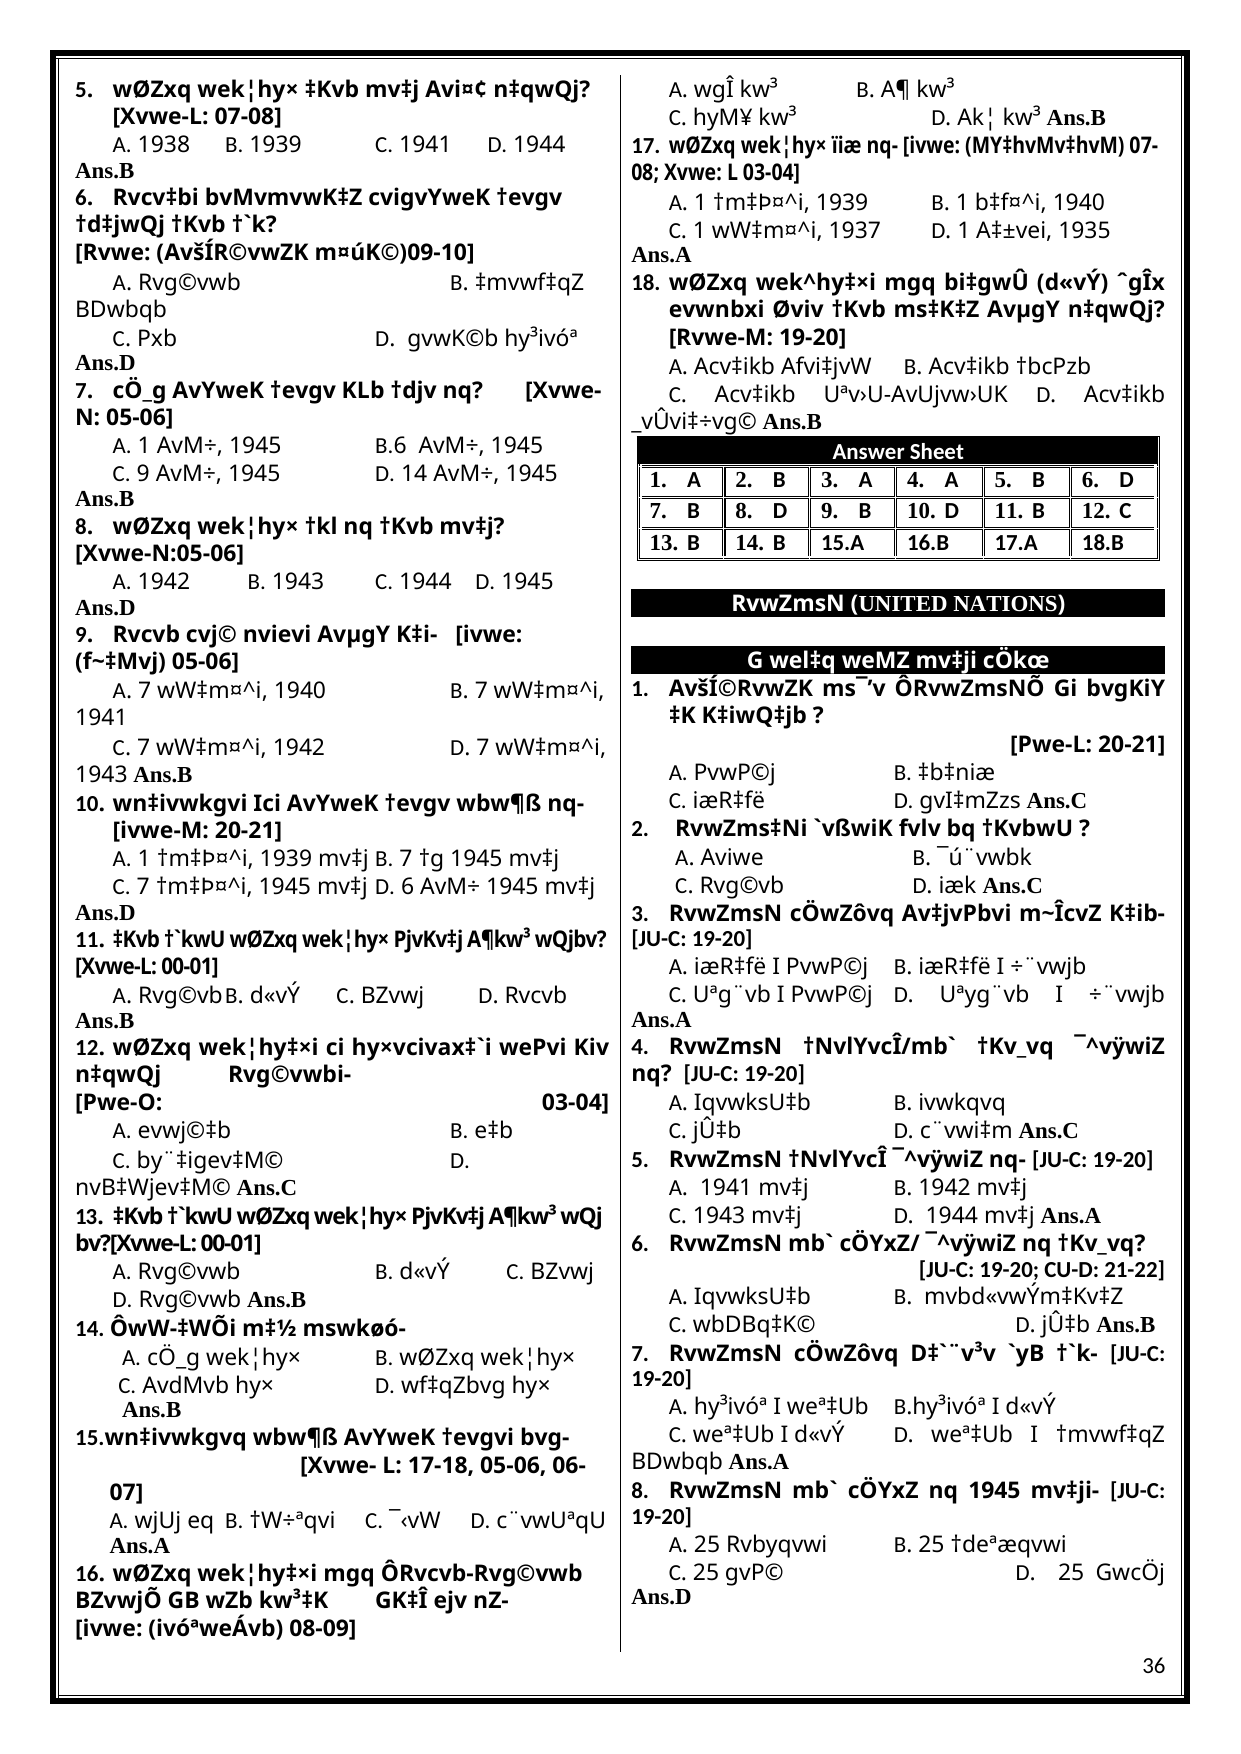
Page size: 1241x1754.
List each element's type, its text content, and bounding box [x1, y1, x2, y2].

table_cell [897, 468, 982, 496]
text 5. RvwZmsN †NvlYvcÎ ¯^vÿwiZ nq- [JU-C: 19-20] [631, 1144, 1165, 1173]
text A. IqvwksU‡b B. ivwkqvq [631, 1088, 1165, 1116]
text 1. AvšÍ©RvwZK ms¯’v ÔRvwZmsNÕ Gi bvgKiY ‡K K‡iwQ‡jb ? [631, 674, 1165, 730]
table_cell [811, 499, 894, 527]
text A. 25 Rvbyqvwi B. 25 †deªæqvwi [631, 1530, 1165, 1558]
text A. Rvg©vwb B. ‡mvwf‡qZ BDwbqb [75, 267, 609, 324]
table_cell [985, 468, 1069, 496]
text C. 1 wW‡m¤^i, 1937 D. 1 A‡±vei, 1935 Ans.A [631, 216, 1165, 267]
text 15.wn‡ivwkgvq wbw¶ß AvYweK †evgvi bvg- [75, 1422, 609, 1451]
text A. cÖ_g wek¦hy× B. wØZxq wek¦hy× [79, 1342, 609, 1371]
text 12. wØZxq wek¦hy‡×i ci hy×vcivax‡`i wePvi Kiv n‡qwQj Rvg©vwbi- [Pwe-O: 03-04] A. evwj©‡b B. e‡b [75, 1033, 609, 1146]
text C. jÛ‡b D. c¨vwi‡m Ans.C [631, 1116, 1165, 1144]
text G wel‡q weMZ mv‡ji cÖkœ [631, 646, 1165, 674]
text 8. wØZxq wek¦hy× †kl nq †Kvb mv‡j? [Xvwe-N:05-06] A. 1942 B. 1943 C. 1944 D. 1945 Ans.D [75, 512, 609, 620]
text 5. wØZxq wek¦hy× ‡Kvb mv‡j Avi¤¢ n‡qwQj? [Xvwe-L: 07-08] A. 1938 B. 1939 C. 1941 D. 1944 Ans.B [75, 75, 609, 183]
text C. 25 gvP© D. 25 GwcÖj Ans.D [631, 1558, 1165, 1610]
text C. by¨‡igev‡M© D. nvB‡Wjev‡M© Ans.C [75, 1146, 609, 1202]
text C. Acv‡ikb Uªv›U-AvUjvw›UK D. Acv‡ikb _vÛvi‡÷vg© Ans.B [631, 380, 1165, 436]
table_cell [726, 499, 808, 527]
text 2. RvwZms‡Ni `vßwiK fvlv bq †KvbwU ? [631, 814, 1164, 842]
text 17. wØZxq wek¦hy× ïiæ nq- [ivwe: (MY‡hvMv‡hvM) 07-08; Xvwe: L 03-04] [631, 131, 1165, 187]
text C. Uªg¨vb I PvwP©j D. Uªyg¨vb I ÷¨vwjb Ans.A [631, 980, 1165, 1032]
text 6. RvwZmsN mb` cÖYxZ/ ¯^vÿwiZ nq †Kv_vq? [631, 1229, 1154, 1257]
text 11. ‡Kvb †`kwU wØZxq wek¦hy× PjvKv‡j A¶kw³ wQjbv? [Xvwe-L: 00-01] [75, 925, 609, 981]
text C. AvdMvb hy× D. wf‡qZbvg hy× Ans.B [79, 1371, 609, 1422]
text A. hy³ivóª I weª‡Ub B.hy³ivóª I d«vÝ [631, 1392, 1165, 1420]
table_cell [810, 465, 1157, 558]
text A. Rvg©vb B. d«vÝ C. BZvwj D. Rvcvb Ans.B [75, 981, 609, 1033]
text C. weª‡Ub I d«vÝ D. weª‡Ub I †mvwf‡qZ BDwbqb Ans.A [631, 1420, 1165, 1476]
text A. IqvwksU‡b B. mvbd«vwÝm‡Kv‡Z [631, 1282, 1165, 1310]
text A. 7 wW‡m¤^i, 1940 B. 7 wW‡m¤^i, 1941 [75, 676, 609, 732]
text 14. ÔwW-‡WÕi m‡½ mswkøó- [75, 1314, 609, 1342]
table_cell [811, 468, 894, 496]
text A. wgÎ kw³ B. A¶ kw³ [631, 75, 1165, 103]
text 16. wØZxq wek¦hy‡×i mgq ÔRvcvb-Rvg©vwb BZvwjÕ GB wZb kw³‡K GK‡Î ejv nZ- [ivwe: (ivóªweÁvb) 08-09] [75, 1559, 609, 1643]
text [Xvwe- L: 17-18, 05-06, 06-07] A. wjUj eq B. †W÷ªqvi C. ¯‹vW D. c¨vwUªqU Ans.A [75, 1451, 609, 1559]
text 6. Rvcv‡bi bvMvmvwK‡Z cvigvYweK †evgv †d‡jwQj †Kvb †`k? [Rvwe: (AvšÍR©vwZK m¤úK©)09-10] [75, 183, 609, 267]
text A. Acv‡ikb Afvi‡jvW B. Acv‡ikb †bcPzb [631, 352, 1165, 380]
text C. Rvg©vb D. iæk Ans.C [631, 871, 1164, 899]
text 10. wn‡ivwkgvi Ici AvYweK †evgv wbw¶ß nq- [ivwe-M: 20-21] A. 1 †m‡Þ¤^i, 1939 mv‡j B. 7 †g 1945 mv‡j C. 7 †m‡Þ¤^i, 1945 mv‡j D. 6 AvM÷ 1945 mv‡j Ans.D [75, 789, 609, 925]
text RvwZmsN (UNITED NATIONS) [631, 589, 1165, 617]
text C. iæR‡fë D. gvI‡mZzs Ans.C [631, 786, 1165, 814]
text A. 1 †m‡Þ¤^i, 1939 B. 1 b‡f¤^i, 1940 [631, 187, 1165, 216]
text A. 1941 mv‡j B. 1942 mv‡j [631, 1173, 1165, 1201]
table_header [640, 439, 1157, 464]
text 7. RvwZmsN cÖwZôvq D‡`¨v³v `yB †`k- [JU-C: 19-20] [631, 1338, 1165, 1392]
text [JU-C: 19-20; CU-D: 21-22] [631, 1257, 1165, 1282]
text A. Aviwe B. ¯ú¨vwbk [631, 842, 1164, 871]
text [Pwe-L: 20-21] [631, 730, 1165, 758]
text 3. RvwZmsN cÖwZôvq Av‡jvPbvi m~ÎcvZ K‡ib- [JU-C: 19-20] [631, 899, 1165, 952]
text 8. RvwZmsN mb` cÖYxZ nq 1945 mv‡ji- [JU-C: 19-20] [631, 1476, 1165, 1530]
text 7. cÖ_g AvYweK †evgv KLb †djv nq? [Xvwe-N: 05-06] A. 1 AvM÷, 1945 B.6 AvM÷, 1945 C. 9 AvM÷, 1945 D. 14 AvM÷, 1945 Ans.B [75, 376, 609, 512]
text C. 7 wW‡m¤^i, 1942 D. 7 wW‡m¤^i, 1943 Ans.B [75, 732, 609, 789]
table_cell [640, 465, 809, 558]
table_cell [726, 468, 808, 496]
text C. hyM¥ kw³ D. Ak¦ kw³ Ans.B [631, 103, 1165, 131]
text 4. RvwZmsN †NvlYvcÎ/mb` †Kv_vq ¯^vÿwiZ nq? [JU-C: 19-20] [631, 1032, 1165, 1088]
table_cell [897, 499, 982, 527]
text A. iæR‡fë I PvwP©j B. iæR‡fë I ÷¨vwjb [631, 952, 1165, 980]
text 18. wØZxq wek^hy‡×i mgq bi‡gwÛ (d«vÝ) ˆgÎx evwnbxi Øviv †Kvb ms‡K‡Z AvµgY n‡qwQj? [Rvwe-M: 19-20] [631, 267, 1165, 352]
text A. PvwP©j B. ‡b‡niæ [631, 758, 1165, 786]
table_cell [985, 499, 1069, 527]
text C. wbDBq‡K© D. jÛ‡b Ans.B [631, 1310, 1165, 1338]
text 13. ‡Kvb †`kwU wØZxq wek¦hy× PjvKv‡j A¶kw³ wQj bv?[Xvwe-L: 00-01] A. Rvg©vwb B. d«vÝ C. BZvwj D. Rvg©vwb Ans.B [75, 1202, 609, 1314]
text C. Pxb D. gvwK©b hy³ivóª Ans.D [75, 324, 609, 376]
text 9. Rvcvb cvj© nvievi AvµgY K‡i- [ivwe: (f~‡Mvj) 05-06] [75, 620, 609, 676]
text C. 1943 mv‡j D. 1944 mv‡j Ans.A [631, 1201, 1165, 1229]
